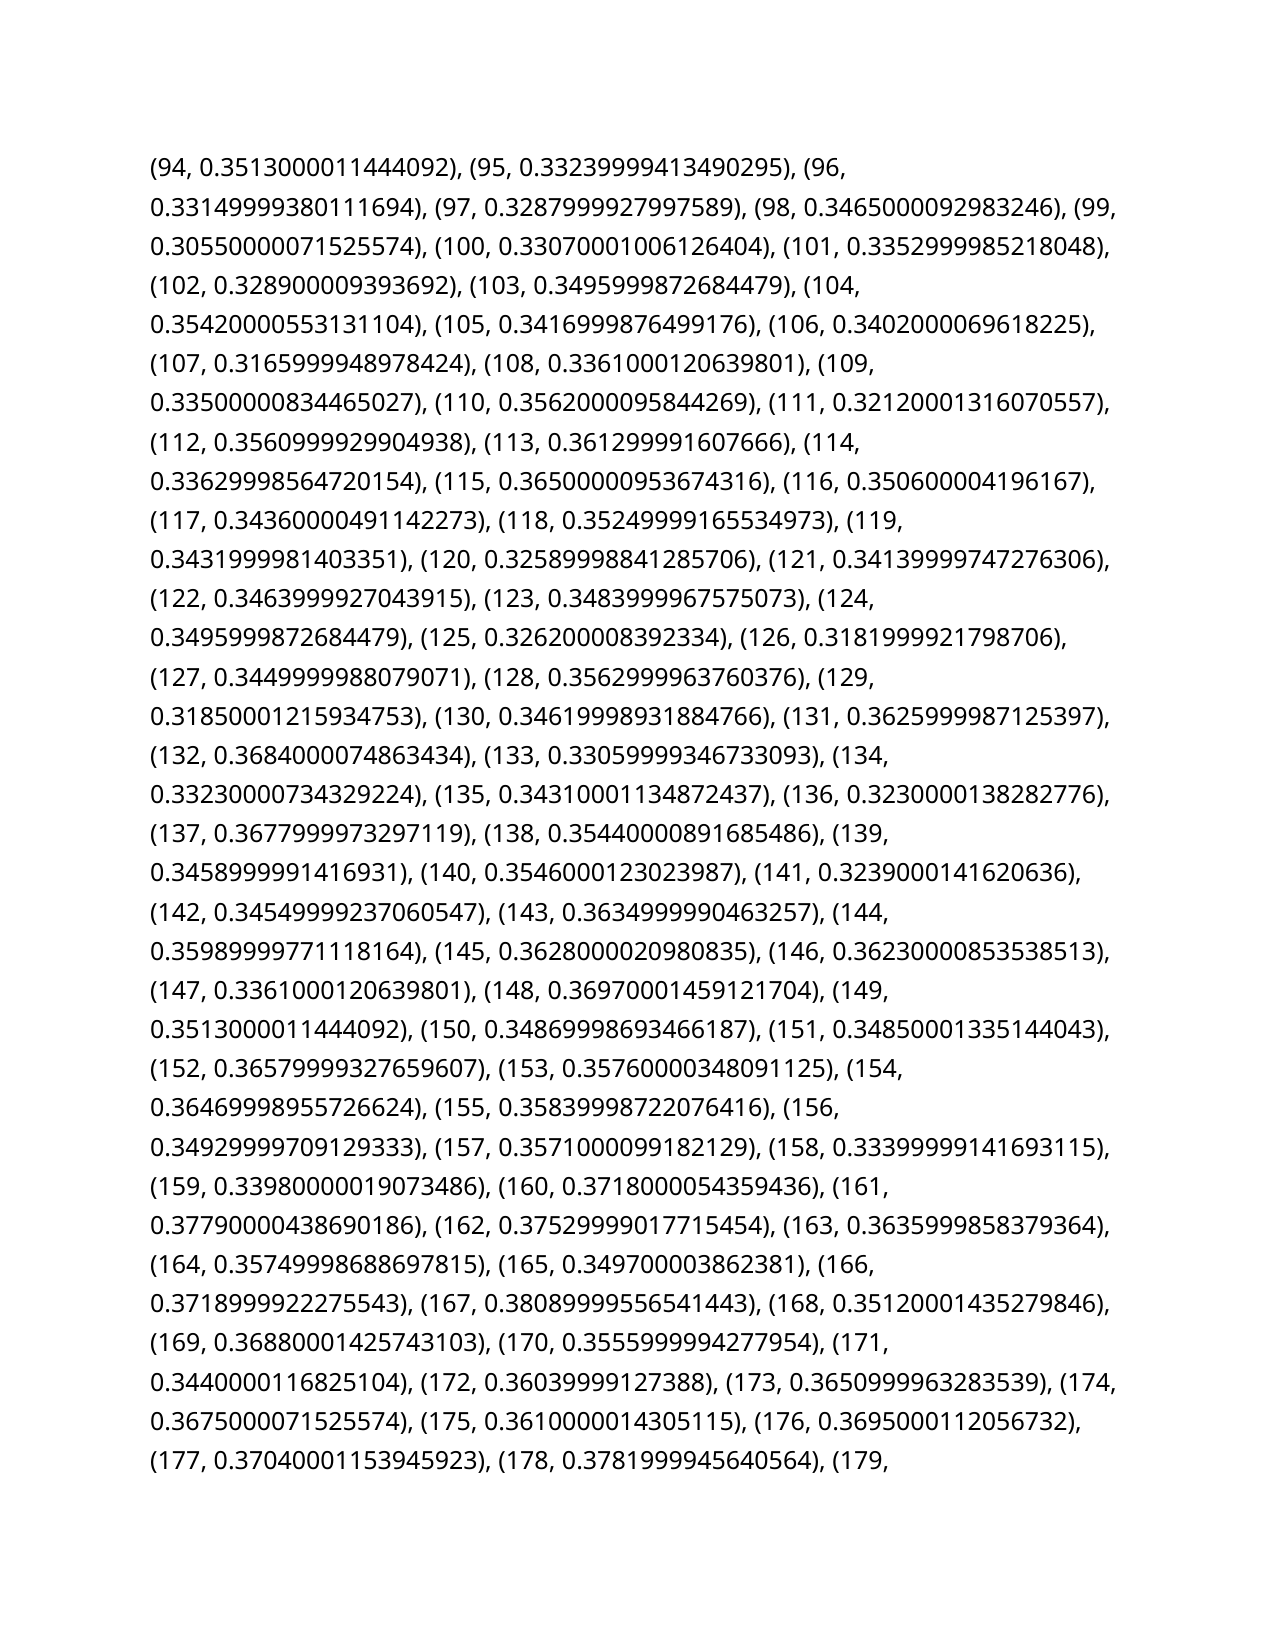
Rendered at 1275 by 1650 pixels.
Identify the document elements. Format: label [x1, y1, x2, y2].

text [150, 150, 1125, 1477]
